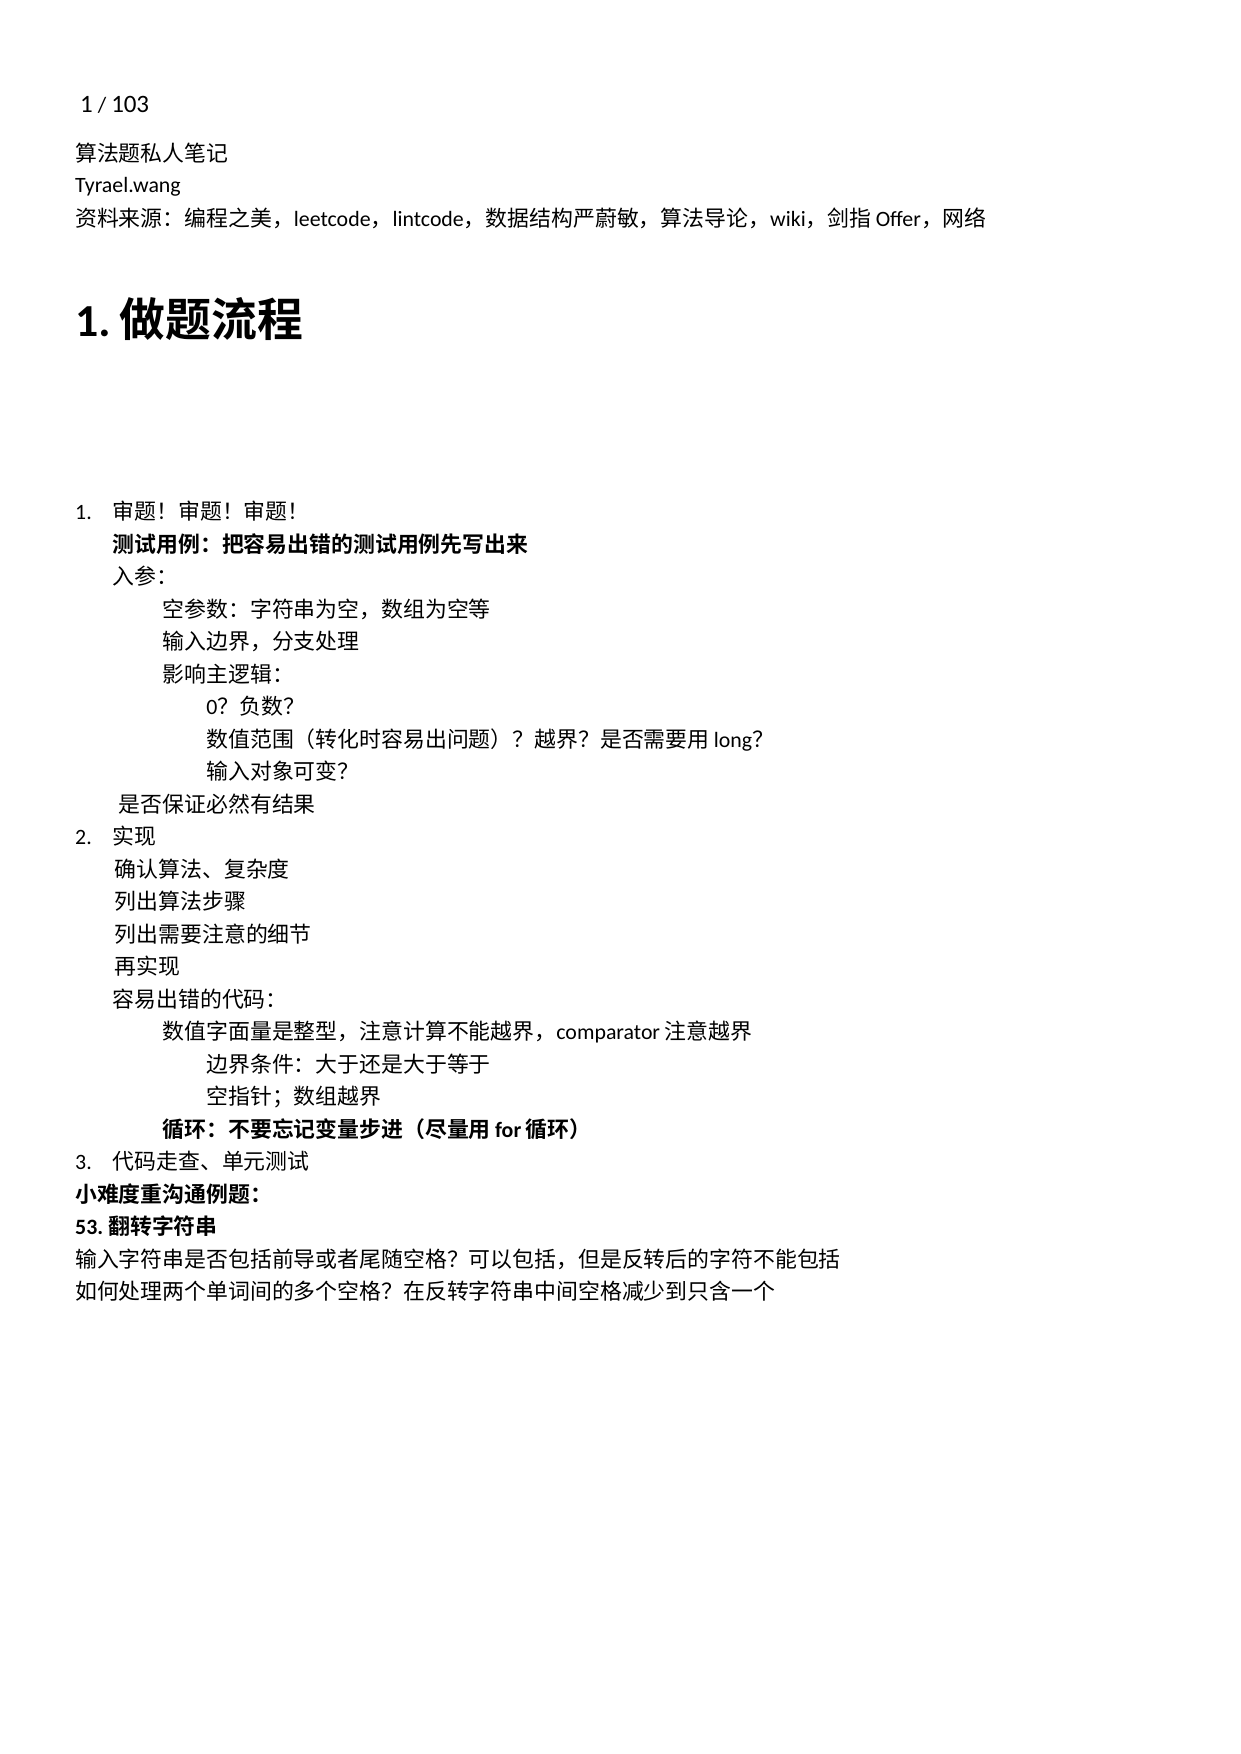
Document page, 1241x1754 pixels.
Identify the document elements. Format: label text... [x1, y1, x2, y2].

text 数值字面量是整型，注意计算不能越界，comparator注意越界 [156, 1014, 1165, 1046]
text 影响主逻辑： [162, 656, 1165, 689]
text 输入边界，分支处理 [112, 624, 1165, 656]
subtitle 做题流程 [75, 268, 1165, 366]
list 测试用例：把容易出错的测试用例先写出来 [112, 526, 1165, 559]
list 审题！审题！审题！ [75, 494, 1165, 526]
text 边界条件：大于还是大于等于 [162, 1046, 1165, 1079]
text 是否保证必然有结果 [75, 786, 1165, 819]
text 输入对象可变？ [200, 754, 1165, 786]
text 输入字符串是否包括前导或者尾随空格？可以包括，但是反转后的字符不能包括 [75, 1241, 1165, 1274]
list 确认算法、复杂度 [114, 851, 1165, 884]
list 代码走查、单元测试 [75, 1144, 1165, 1176]
text 数值范围（转化时容易出问题）？越界？是否需要用long？ [162, 721, 1165, 754]
text 0？负数？ [162, 689, 1165, 721]
text 入参： [112, 559, 1165, 591]
text 容易出错的代码： [112, 981, 1165, 1014]
text 资料来源：编程之美，leetcode，lintcode，数据结构严蔚敏，算法导论，wiki，剑指Offer，网络 [75, 200, 1165, 233]
list 列出需要注意的细节 [114, 916, 1165, 949]
text Tyrael.wang [75, 168, 1165, 200]
text 53. 翻转字符串 [75, 1209, 1165, 1241]
text 空指针；数组越界 [162, 1079, 1165, 1111]
text 循环：不要忘记变量步进（尽量用for循环） [75, 1111, 1165, 1144]
list 再实现 [114, 949, 1165, 981]
text 算法题私人笔记 [75, 135, 1165, 168]
text 小难度重沟通例题： [75, 1176, 1165, 1209]
list 实现 [75, 819, 1165, 851]
text 空参数：字符串为空，数组为空等 [112, 591, 1165, 624]
list 列出算法步骤 [114, 884, 1165, 916]
text 如何处理两个单词间的多个空格？在反转字符串中间空格减少到只含一个 [75, 1274, 1165, 1306]
